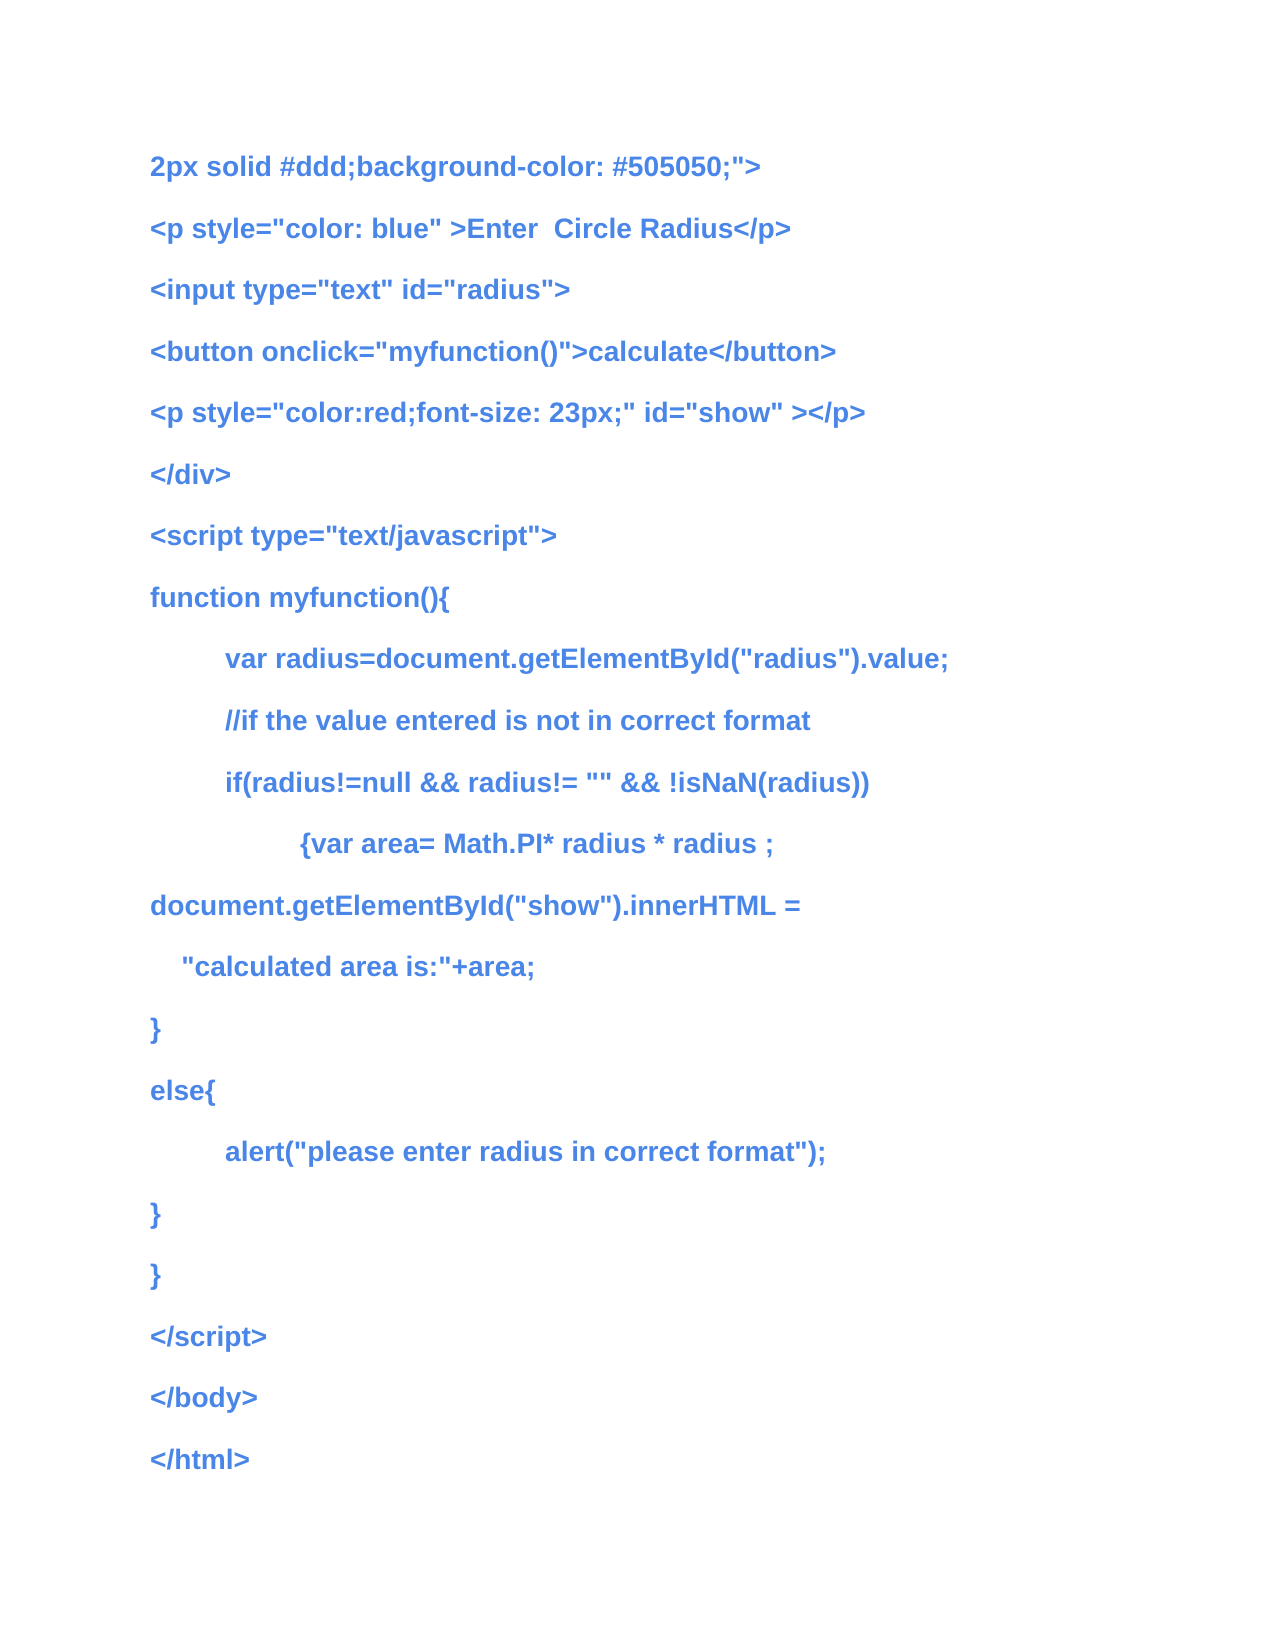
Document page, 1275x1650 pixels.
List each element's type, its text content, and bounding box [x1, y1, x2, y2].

text } [150, 1258, 1125, 1291]
text {var area= Math.PI* radius * radius ; [150, 827, 1125, 859]
text <input type="text" id="radius"> [150, 273, 1125, 306]
text </body> [150, 1381, 1125, 1414]
text var radius=document.getElementById("radius").value; [150, 642, 1125, 675]
text </script> [150, 1320, 1125, 1352]
text function myfunction(){ [150, 581, 1125, 613]
text else{ [150, 1073, 1125, 1106]
text } [150, 1197, 1125, 1229]
text </div> [150, 458, 1125, 490]
text document.getElementById("show").innerHTML = [150, 889, 1125, 921]
text <script type="text/javascript"> [150, 519, 1125, 552]
text <p style="color: blue" >Enter Circle Radius</p> [150, 212, 1125, 244]
text if(radius!=null && radius!= "" && !isNaN(radius)) [150, 766, 1125, 798]
text "calculated area is:"+area; [150, 950, 1125, 983]
text alert("please enter radius in correct format"); [150, 1135, 1125, 1167]
text //if the value entered is not in correct format [150, 704, 1125, 736]
text <p style="color:red;font-size: 23px;" id="show" ></p> [150, 396, 1125, 429]
text </html> [150, 1443, 1125, 1475]
text } [150, 1012, 1125, 1044]
text <button onclick="myfunction()">calculate</button> [150, 335, 1125, 367]
text 2px solid #ddd;background-color: #505050;"> [150, 150, 1125, 182]
